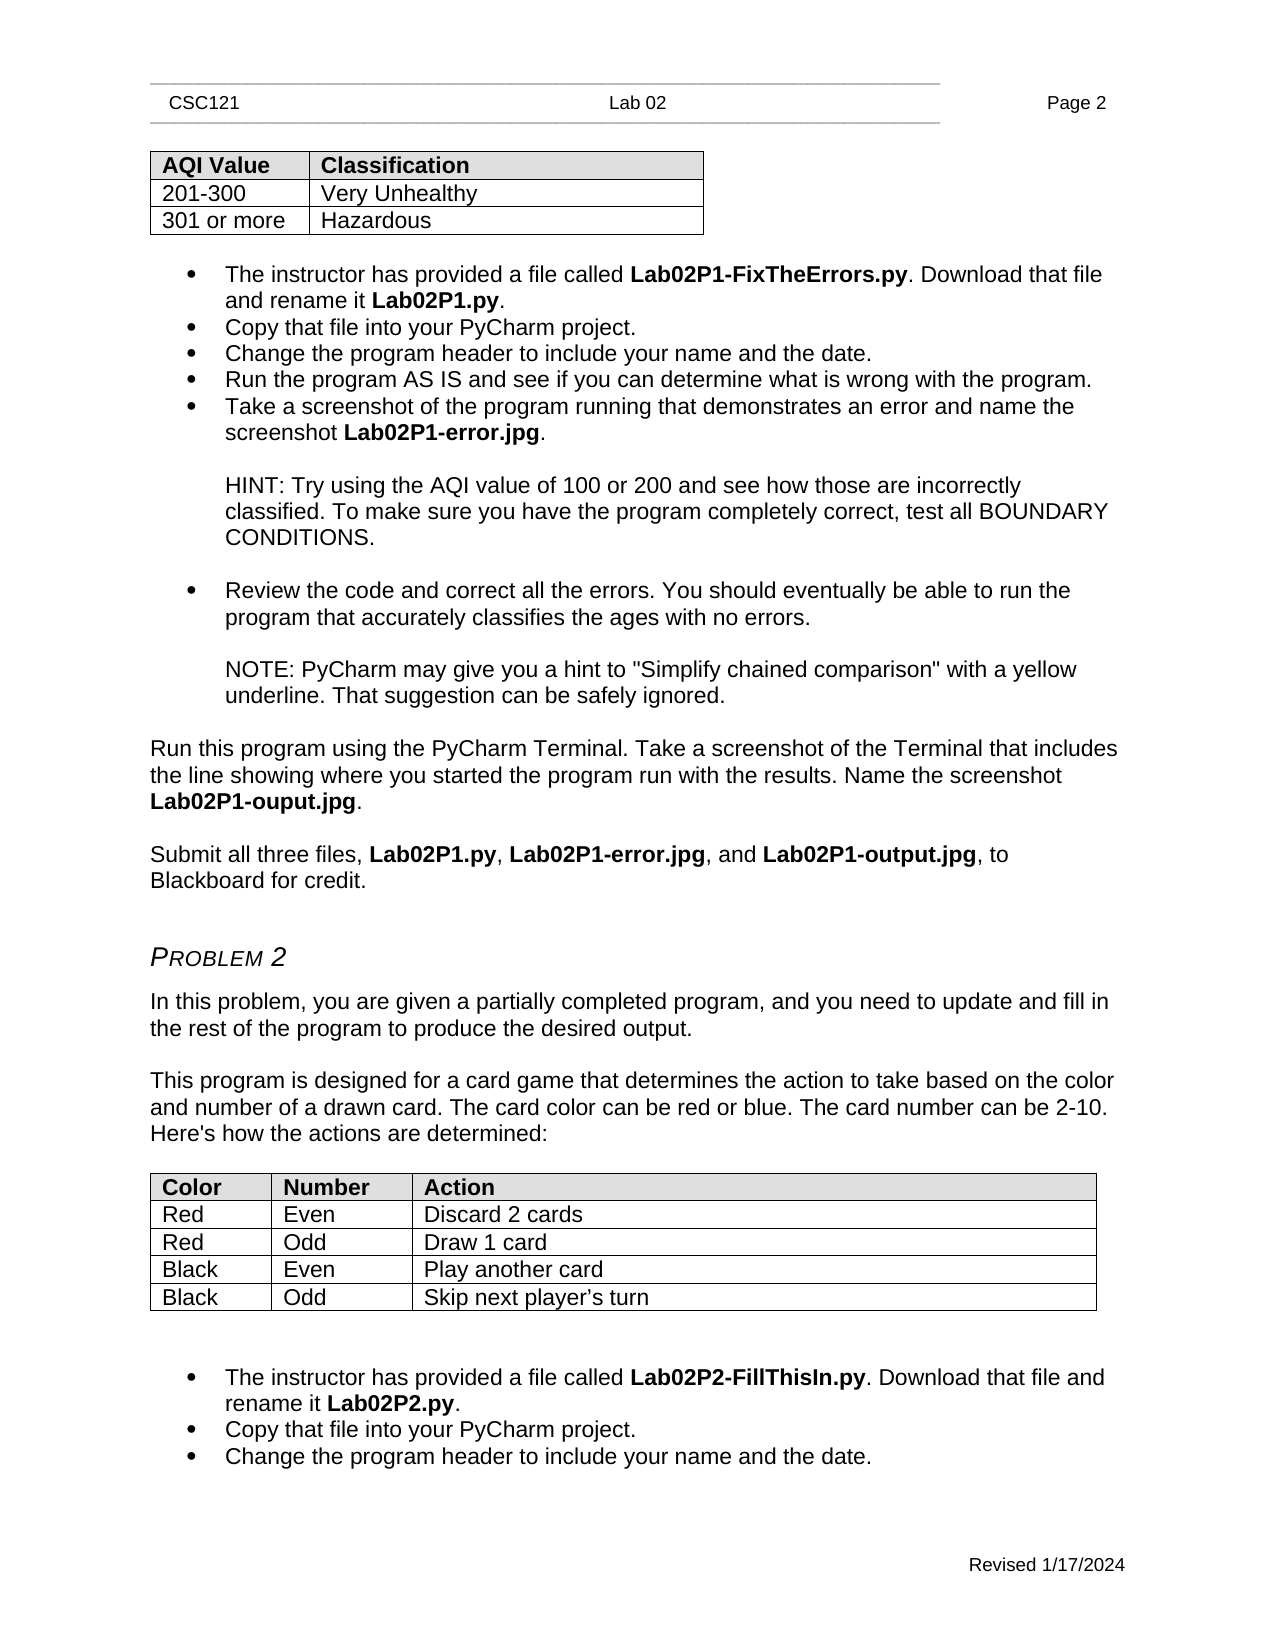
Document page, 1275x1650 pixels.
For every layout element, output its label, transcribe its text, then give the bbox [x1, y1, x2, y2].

table_cell Red [151, 1229, 271, 1255]
table_cell Hazardous [310, 207, 703, 233]
list Take a screenshot of the program running that demonstrates an error and name the screenshot Lab02P1-error.jpg. HINT: Try using the AQI value of 100 or 200 and see how those are incorrectly classified. To make sure you have the program completely correct, test all BOUNDARY CONDITIONS. [187, 393, 1125, 577]
list Change the program header to include your name and the date. [187, 340, 1125, 366]
list The instructor has provided a file called Lab02P1-FixTheErrors.py. Download that file and rename it Lab02P1.py. [187, 261, 1125, 313]
table_cell Black [151, 1284, 271, 1310]
list Run the program AS IS and see if you can determine what is wrong with the program. [187, 366, 1125, 393]
table_cell Even [272, 1201, 412, 1228]
text This program is designed for a card game that determines the action to take based on the color and number of a drawn card. The card color can be red or blue. The card number can be 2-10. Here's how the actions are determined: [150, 1067, 1125, 1146]
table_cell Play another card [413, 1256, 1096, 1282]
table_header Action [413, 1174, 1096, 1200]
table_cell Black [151, 1256, 271, 1282]
table_cell Odd [272, 1284, 412, 1310]
table_cell 301 or more [151, 207, 309, 233]
table_cell Odd [272, 1229, 412, 1255]
table_header Classification [310, 152, 703, 179]
table_cell 201-300 [151, 180, 309, 206]
text Submit all three files, Lab02P1.py, Lab02P1-error.jpg, and Lab02P1-output.jpg, to Blackboard for credit. [150, 841, 1125, 893]
table_header Color [151, 1174, 271, 1200]
list Copy that file into your PyCharm project. [187, 313, 1125, 340]
table_cell Skip next player’s turn [413, 1284, 1096, 1310]
subtitle Problem 2 [150, 941, 1125, 972]
table_header Number [272, 1174, 412, 1200]
list Review the code and correct all the errors. You should eventually be able to run the program that accurately classifies the ages with no errors. NOTE: PyCharm may give you a hint to "Simplify chained comparison" with a yellow underline. That suggestion can be safely ignored. [187, 577, 1125, 709]
list Copy that file into your PyCharm project. [187, 1416, 1125, 1443]
table_cell Very Unhealthy [310, 180, 703, 206]
list Change the program header to include your name and the date. [187, 1443, 1125, 1469]
table_cell Red [151, 1201, 271, 1228]
table_cell Draw 1 card [413, 1229, 1096, 1255]
text In this problem, you are given a partially completed program, and you need to update and fill in the rest of the program to produce the desired output. [150, 988, 1125, 1041]
table_header AQI Value [151, 152, 309, 179]
list The instructor has provided a file called Lab02P2-FillThisIn.py. Download that file and rename it Lab02P2.py. [187, 1363, 1125, 1416]
table_cell Discard 2 cards [413, 1201, 1096, 1228]
table_cell Even [272, 1256, 412, 1282]
text Run this program using the PyCharm Terminal. Take a screenshot of the Terminal that includes the line showing where you started the program run with the results. Name the screenshot Lab02P1-ouput.jpg. [150, 735, 1125, 814]
